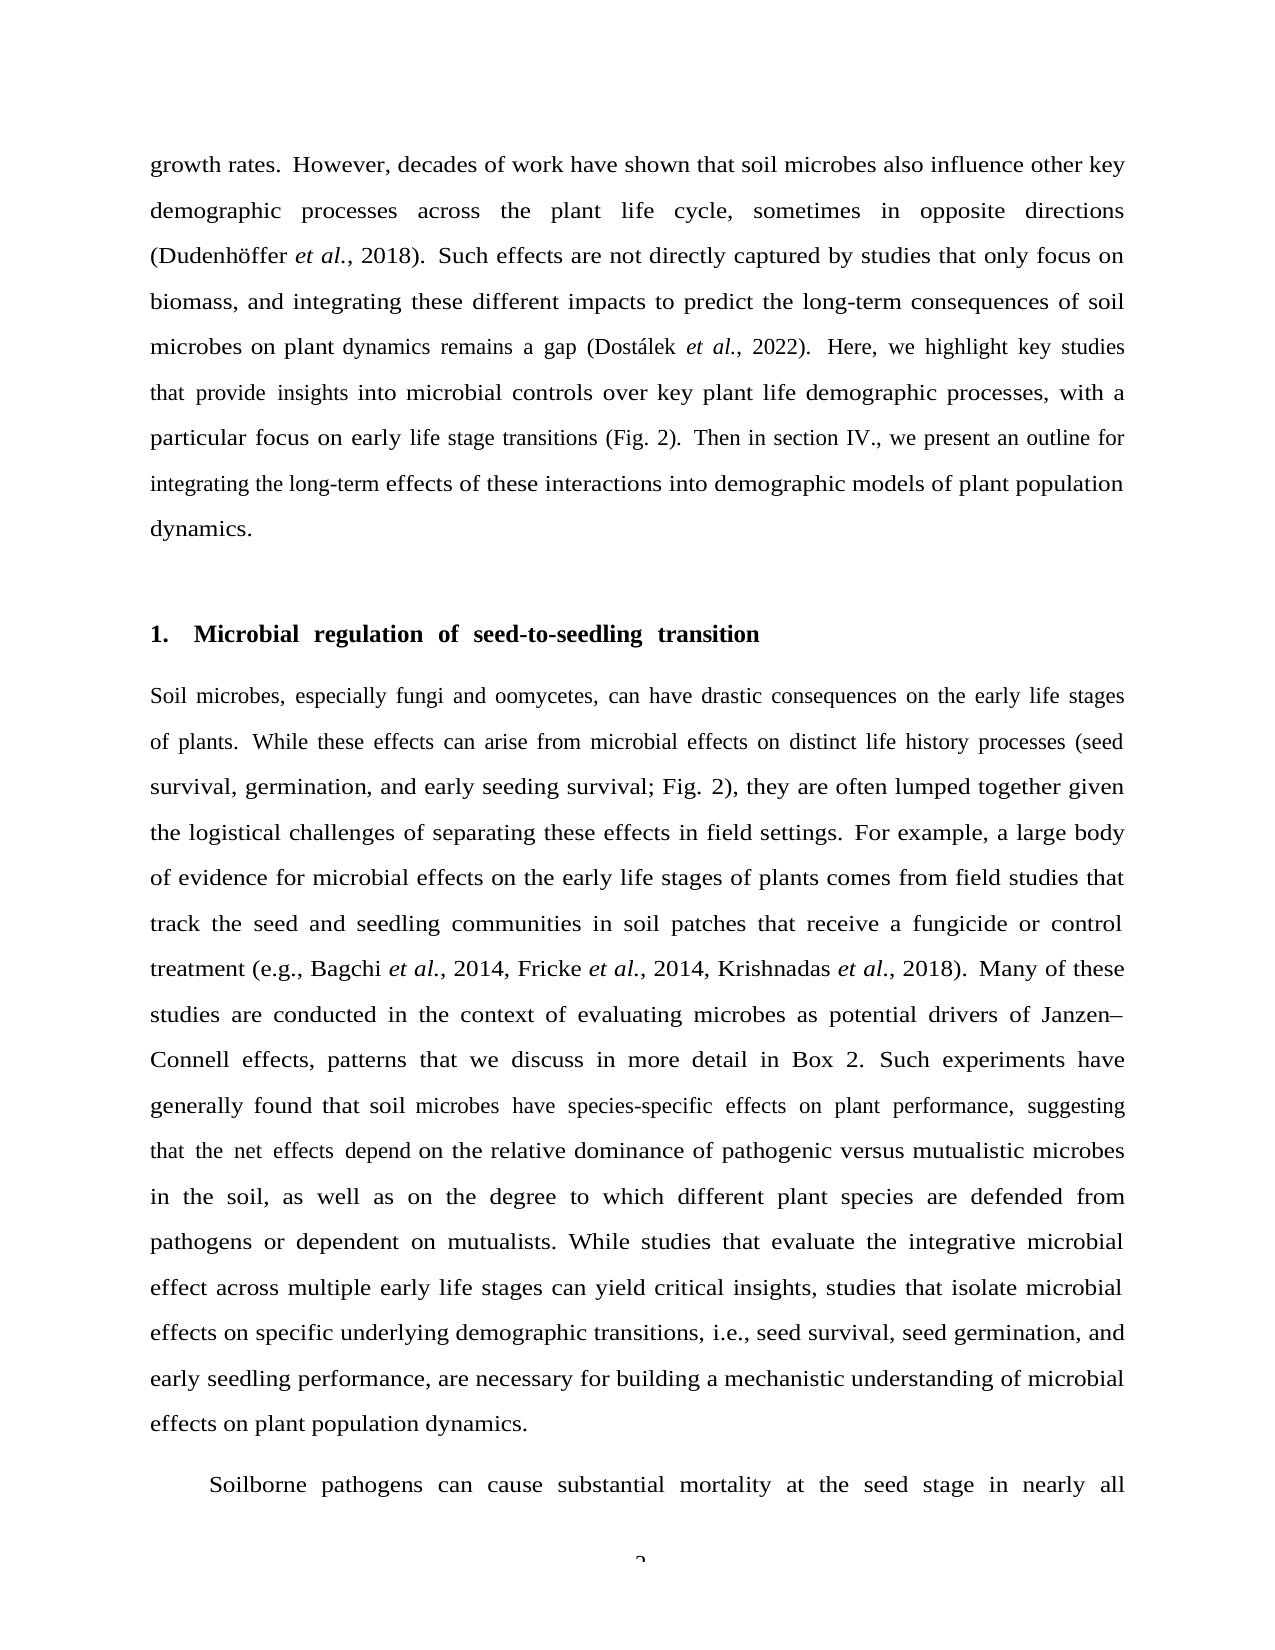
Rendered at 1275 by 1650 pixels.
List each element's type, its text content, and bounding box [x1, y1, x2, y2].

subtitle Microbial regulation of seed-to-seedling transition [150, 619, 1137, 648]
text Soil microbes, especially fungi and oomycetes, can have drastic consequences on the early life stages of plants. While these effects can arise from microbial effects on distinct life history processes (seed survival, germination, and early seeding survival; Fig. 2), they are often lumped together given the logistical challenges of separating these effects in field settings. For example, a large body of evidence for microbial effects on the early life stages of plants comes from field studies that track the seed and seedling communities in soil patches that receive a fungicide or control treatment (e.g., Bagchi et al., 2014, Fricke et al., 2014, Krishnadas et al., 2018). Many of these studies are conducted in the context of evaluating microbes as potential drivers of Janzen–Connell effects, patterns that we discuss in more detail in Box 2. Such experiments have generally found that soil microbes have species-specific effects on plant performance, suggesting that the net effects depend on the relative dominance of pathogenic versus mutualistic microbes in the soil, as well as on the degree to which different plant species are defended from pathogens or dependent on mutualists. While studies that evaluate the integrative microbial effect across multiple early life stages can yield critical insights, studies that isolate microbial effects on specific underlying demographic transitions, i.e., seed survival, seed germination, and early seedling performance, are necessary for building a mechanistic understanding of microbial effects on plant population dynamics. [150, 682, 1125, 1437]
text growth rates. However, decades of work have shown that soil microbes also influence other key demographic processes across the plant life cycle, sometimes in opposite directions (Dudenhöffer et al., 2018). Such effects are not directly captured by studies that only focus on biomass, and integrating these different impacts to predict the long-term consequences of soil microbes on plant dynamics remains a gap (Dostálek et al., 2022). Here, we highlight key studies that provide insights into microbial controls over key plant life demographic processes, with a particular focus on early life stage transitions (Fig. 2). Then in section IV., we present an outline for integrating the long-term effects of these interactions into demographic models of plant population dynamics. [150, 151, 1125, 542]
